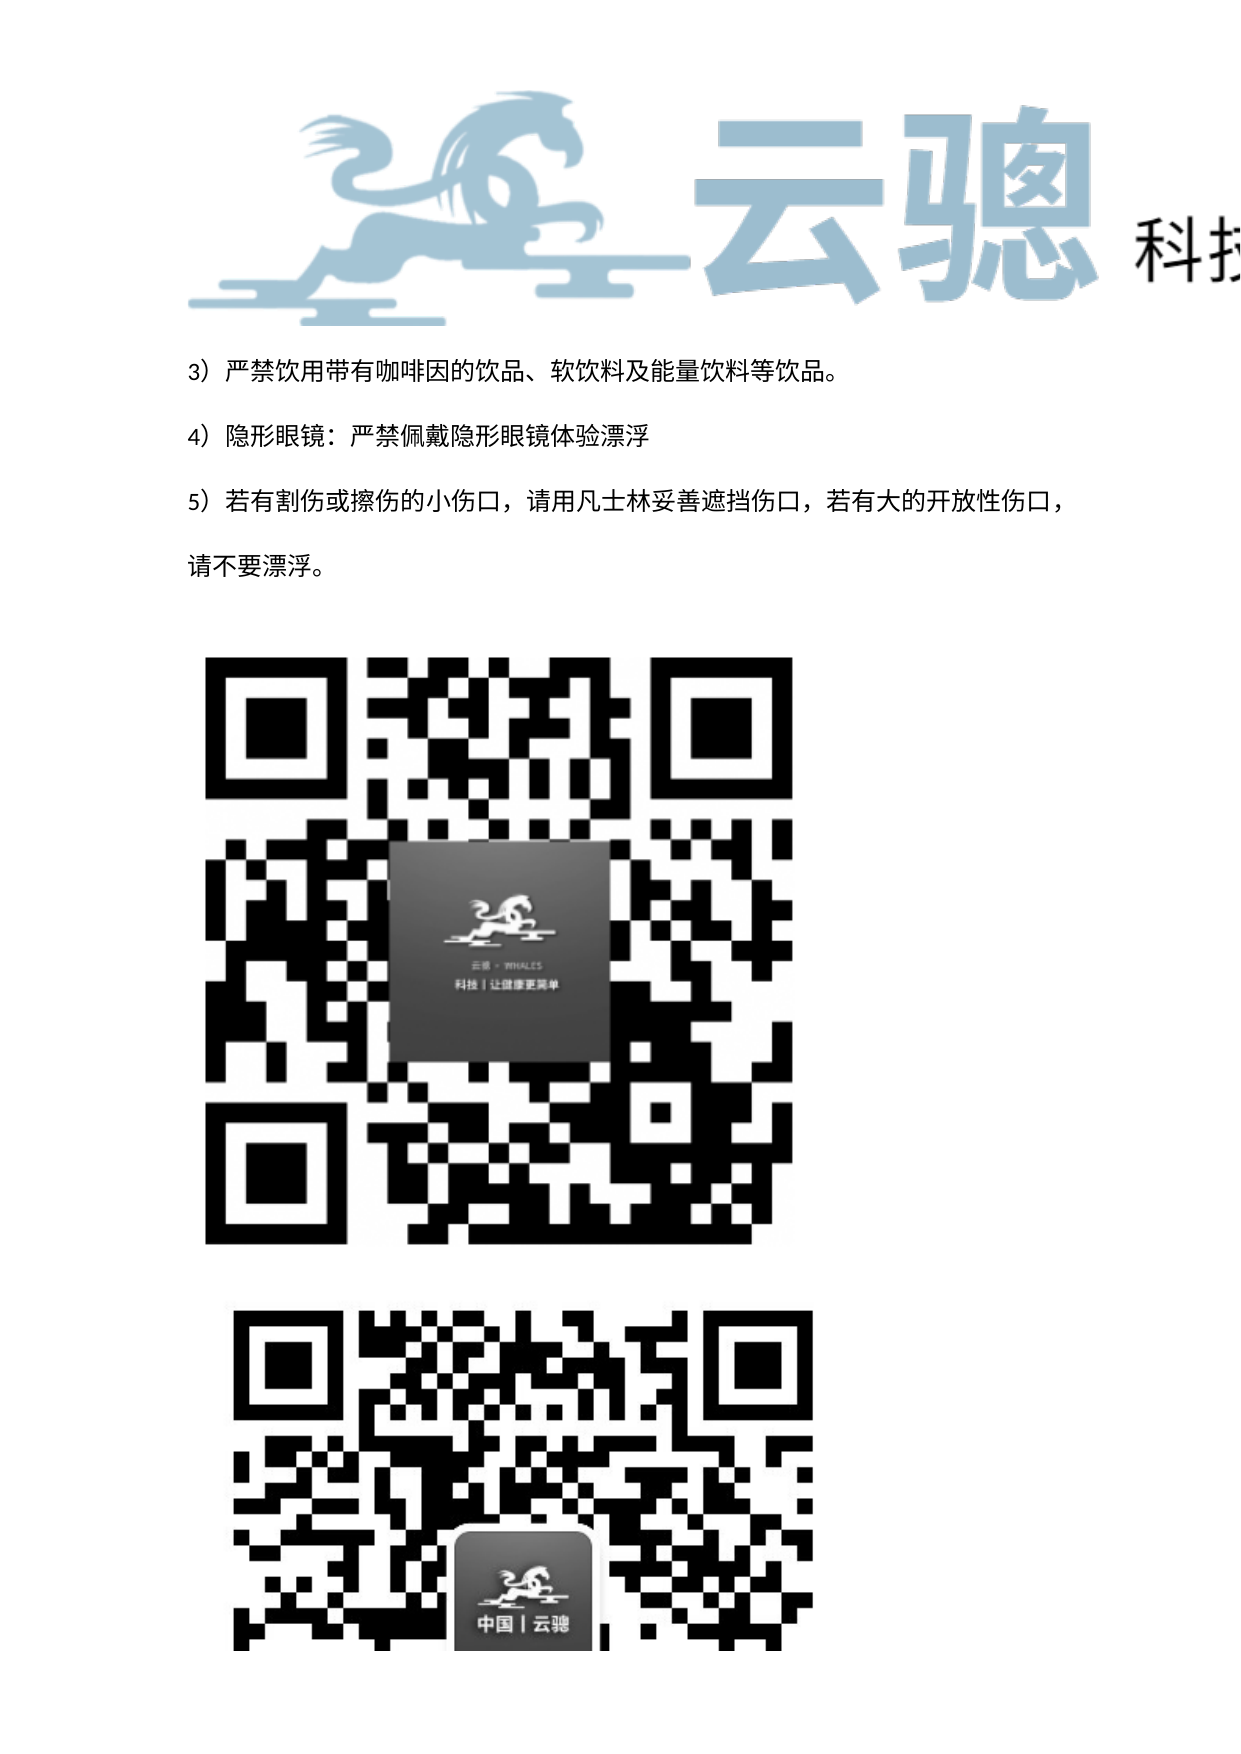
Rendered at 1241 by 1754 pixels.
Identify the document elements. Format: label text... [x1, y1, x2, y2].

text 4）隐形眼镜：严禁佩戴隐形眼镜体验漂浮 [187, 398, 1053, 463]
text 3）严禁饮用带有咖啡因的饮品、软饮料及能量饮料等饮品。 [187, 333, 1053, 398]
text 5）若有割伤或擦伤的小伤口，请用凡士林妥善遮挡伤口，若有大的开放性伤口，请不要漂浮。 [187, 463, 1053, 593]
picture [187, 635, 860, 1651]
picture [187, 88, 1241, 323]
